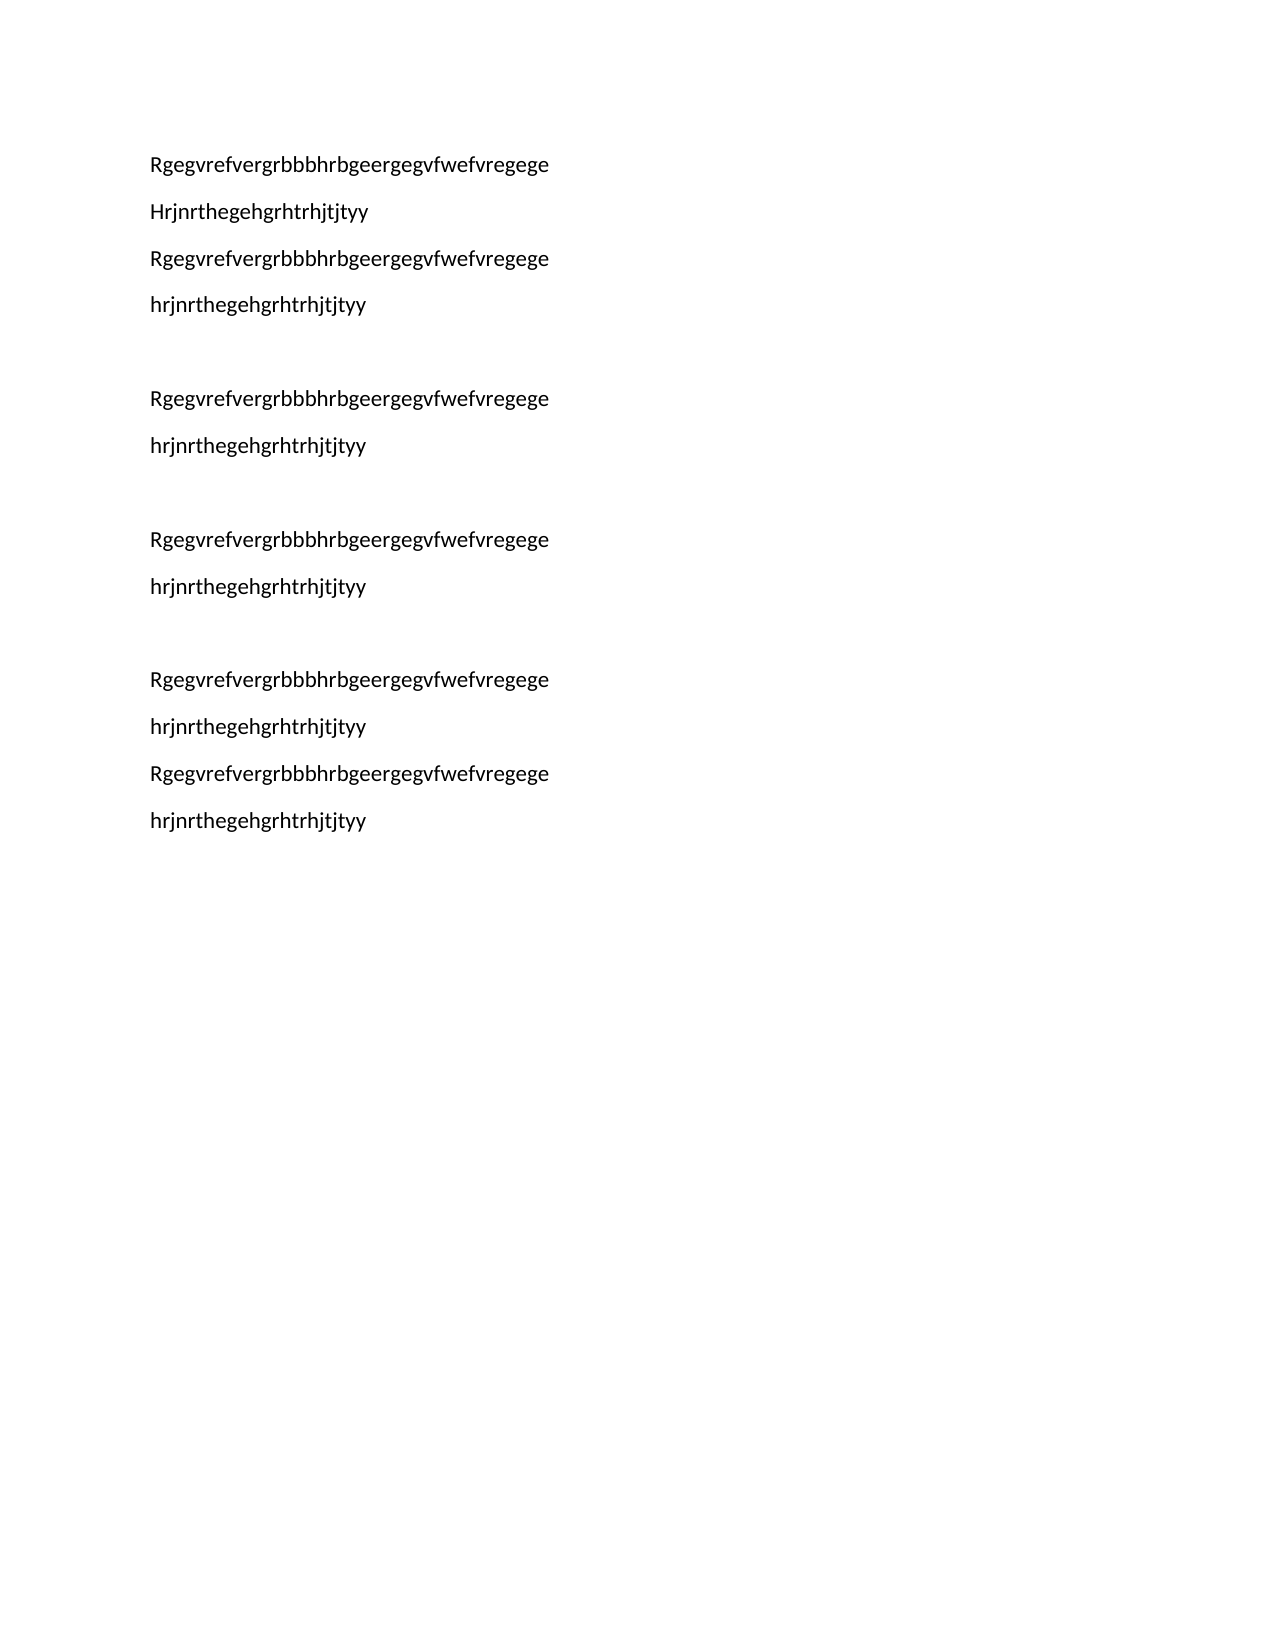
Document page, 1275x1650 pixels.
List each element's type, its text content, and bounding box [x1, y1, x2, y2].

text Rgegvrefvergrbbbhrbgeergegvfwefvregege [150, 150, 1125, 178]
text Rgegvrefvergrbbbhrbgeergegvfwefvregege [150, 384, 1125, 412]
text hrjnrthegehgrhtrhjtjtyy [150, 431, 1125, 459]
text Rgegvrefvergrbbbhrbgeergegvfwefvregege [150, 666, 1125, 694]
text Hrjnrthegehgrhtrhjtjtyy [150, 197, 1125, 225]
text Rgegvrefvergrbbbhrbgeergegvfwefvregege [150, 244, 1125, 272]
text Rgegvrefvergrbbbhrbgeergegvfwefvregege [150, 759, 1125, 787]
text Rgegvrefvergrbbbhrbgeergegvfwefvregege [150, 525, 1125, 553]
text hrjnrthegehgrhtrhjtjtyy [150, 806, 1125, 834]
text hrjnrthegehgrhtrhjtjtyy [150, 712, 1125, 741]
text hrjnrthegehgrhtrhjtjtyy [150, 291, 1125, 319]
text hrjnrthegehgrhtrhjtjtyy [150, 572, 1125, 600]
